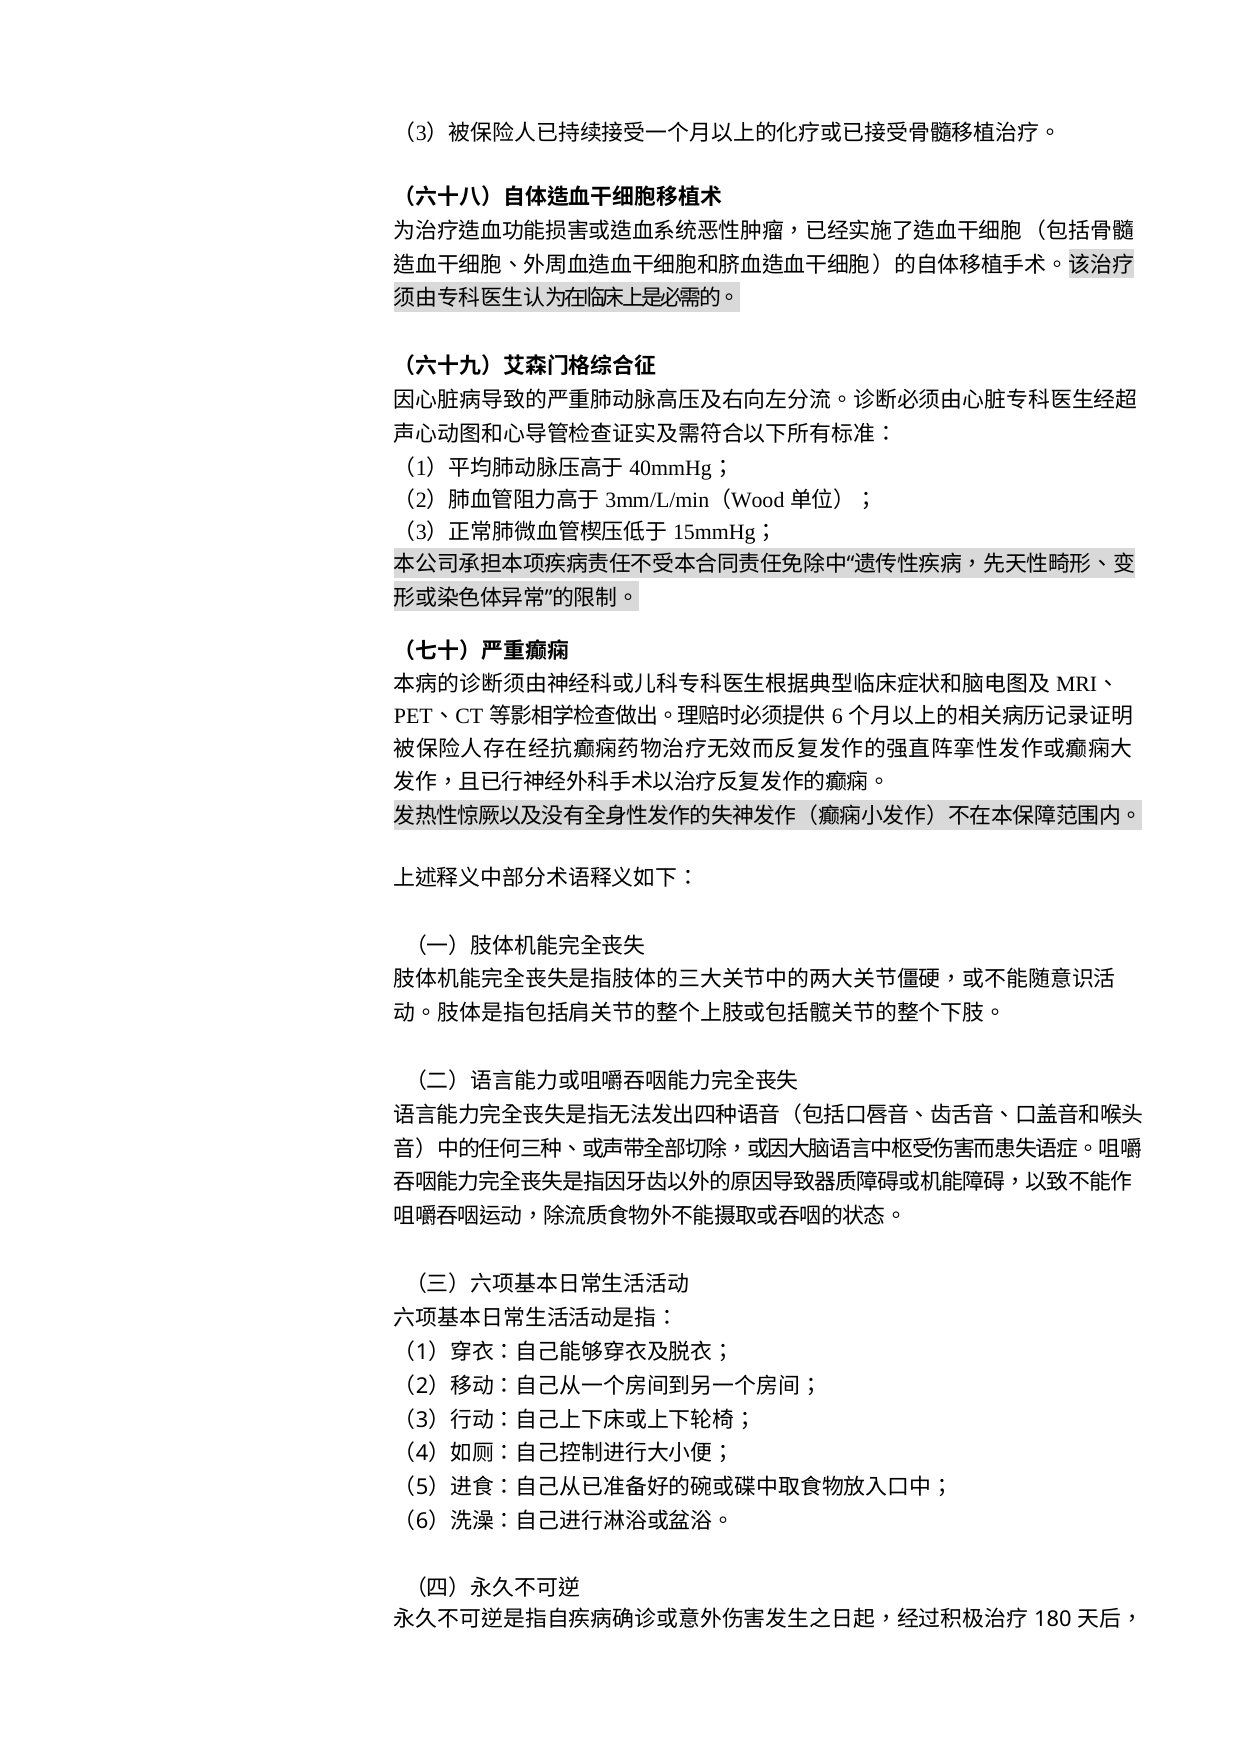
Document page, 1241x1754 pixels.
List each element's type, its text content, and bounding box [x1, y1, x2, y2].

table_header （3）被保险人已持续接受一个月以上的化疗或已接受骨髓移植治疗。 （六十八）自体造血干细胞移植术 为治疗造血功能损害或造血系统恶性肿瘤，已经实施了造血干细胞（包括骨髓造血干细胞、外周血造血干细胞和脐血造血干细胞）的自体移植手术。该治疗须由专科医生认为在临床上是必需的。 （六十九）艾森门格综合征 因心脏病导致的严重肺动脉高压及右向左分流。诊断必须由心脏专科医生经超声心动图和心导管检查证实及需符合以下所有标准： （1）平均肺动脉压高于 40mmHg； （2）肺血管阻力高于 3mm/L/min（Wood 单位）； （3）正常肺微血管楔压低于 15mmHg； 本公司承担本项疾病责任不受本合同责任免除中“遗传性疾病，先天性畸形、变形或染色体异常”的限制。 [372, 121, 1166, 620]
table_cell 上述释义中部分术语释义如下： （一）肢体机能完全丧失 肢体机能完全丧失是指肢体的三大关节中的两大关节僵硬，或不能随意识活动。肢体是指包括肩关节的整个上肢或包括髋关节的整个下肢。 （二）语言能力或咀嚼吞咽能力完全丧失 语言能力完全丧失是指无法发出四种语音（包括口唇音、齿舌音、口盖音和喉头音）中的任何三种、或声带全部切除，或因大脑语言中枢受伤害而患失语症。咀嚼吞咽能力完全丧失是指因牙齿以外的原因导致器质障碍或机能障碍，以致不能作咀嚼吞咽运动，除流质食物外不能摄取或吞咽的状态。 （三）六项基本日常生活活动六项基本日常生活活动是指： （1）穿衣：自己能够穿衣及脱衣； （2）移动：自己从一个房间到另一个房间； （3）行动：自己上下床或上下轮椅； （4）如厕：自己控制进行大小便； （5）进食：自己从已准备好的碗或碟中取食物放入口中； （6）洗澡：自己进行淋浴或盆浴。 （四）永久不可逆 永久不可逆是指自疾病确诊或意外伤害发生之日起，经过积极治疗 180 天后， [372, 848, 1166, 1632]
table_cell （七十）严重癫痫 本病的诊断须由神经科或儿科专科医生根据典型临床症状和脑电图及 MRI、 PET、CT 等影相学检查做出。理赔时必须提供 6 个月以上的相关病历记录证明被保险人存在经抗癫痫药物治疗无效而反复发作的强直阵挛性发作或癫痫大发作，且已行神经外科手术以治疗反复发作的癫痫。 发热性惊厥以及没有全身性发作的失神发作（癫痫小发作）不在本保障范围内。 [372, 620, 1166, 848]
